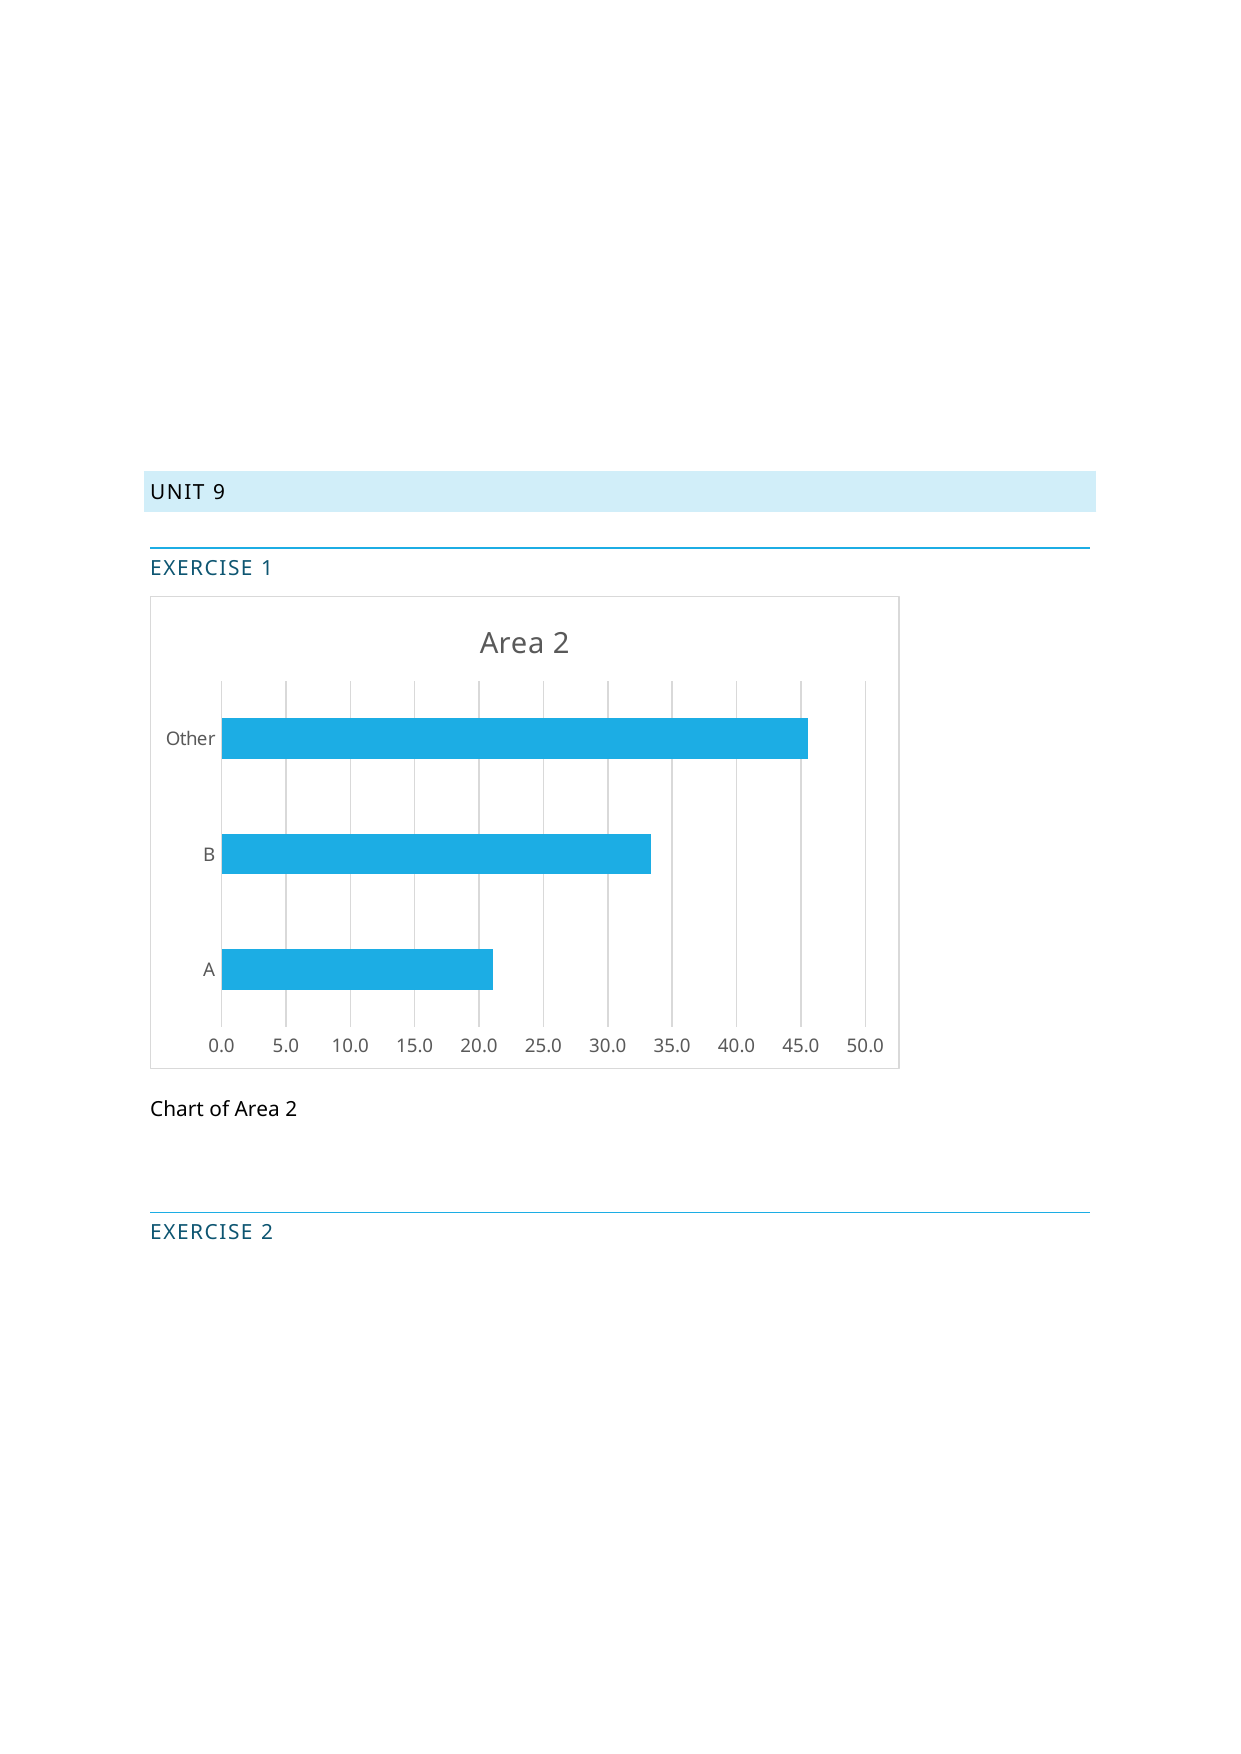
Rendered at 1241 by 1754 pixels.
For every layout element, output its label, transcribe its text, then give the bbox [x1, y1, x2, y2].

subtitle Unit 9 [150, 477, 1090, 505]
subtitle Exercise 2 [150, 1213, 1090, 1246]
text Chart of Area 2 [150, 1094, 1090, 1123]
subtitle Exercise 1 [150, 549, 1090, 581]
